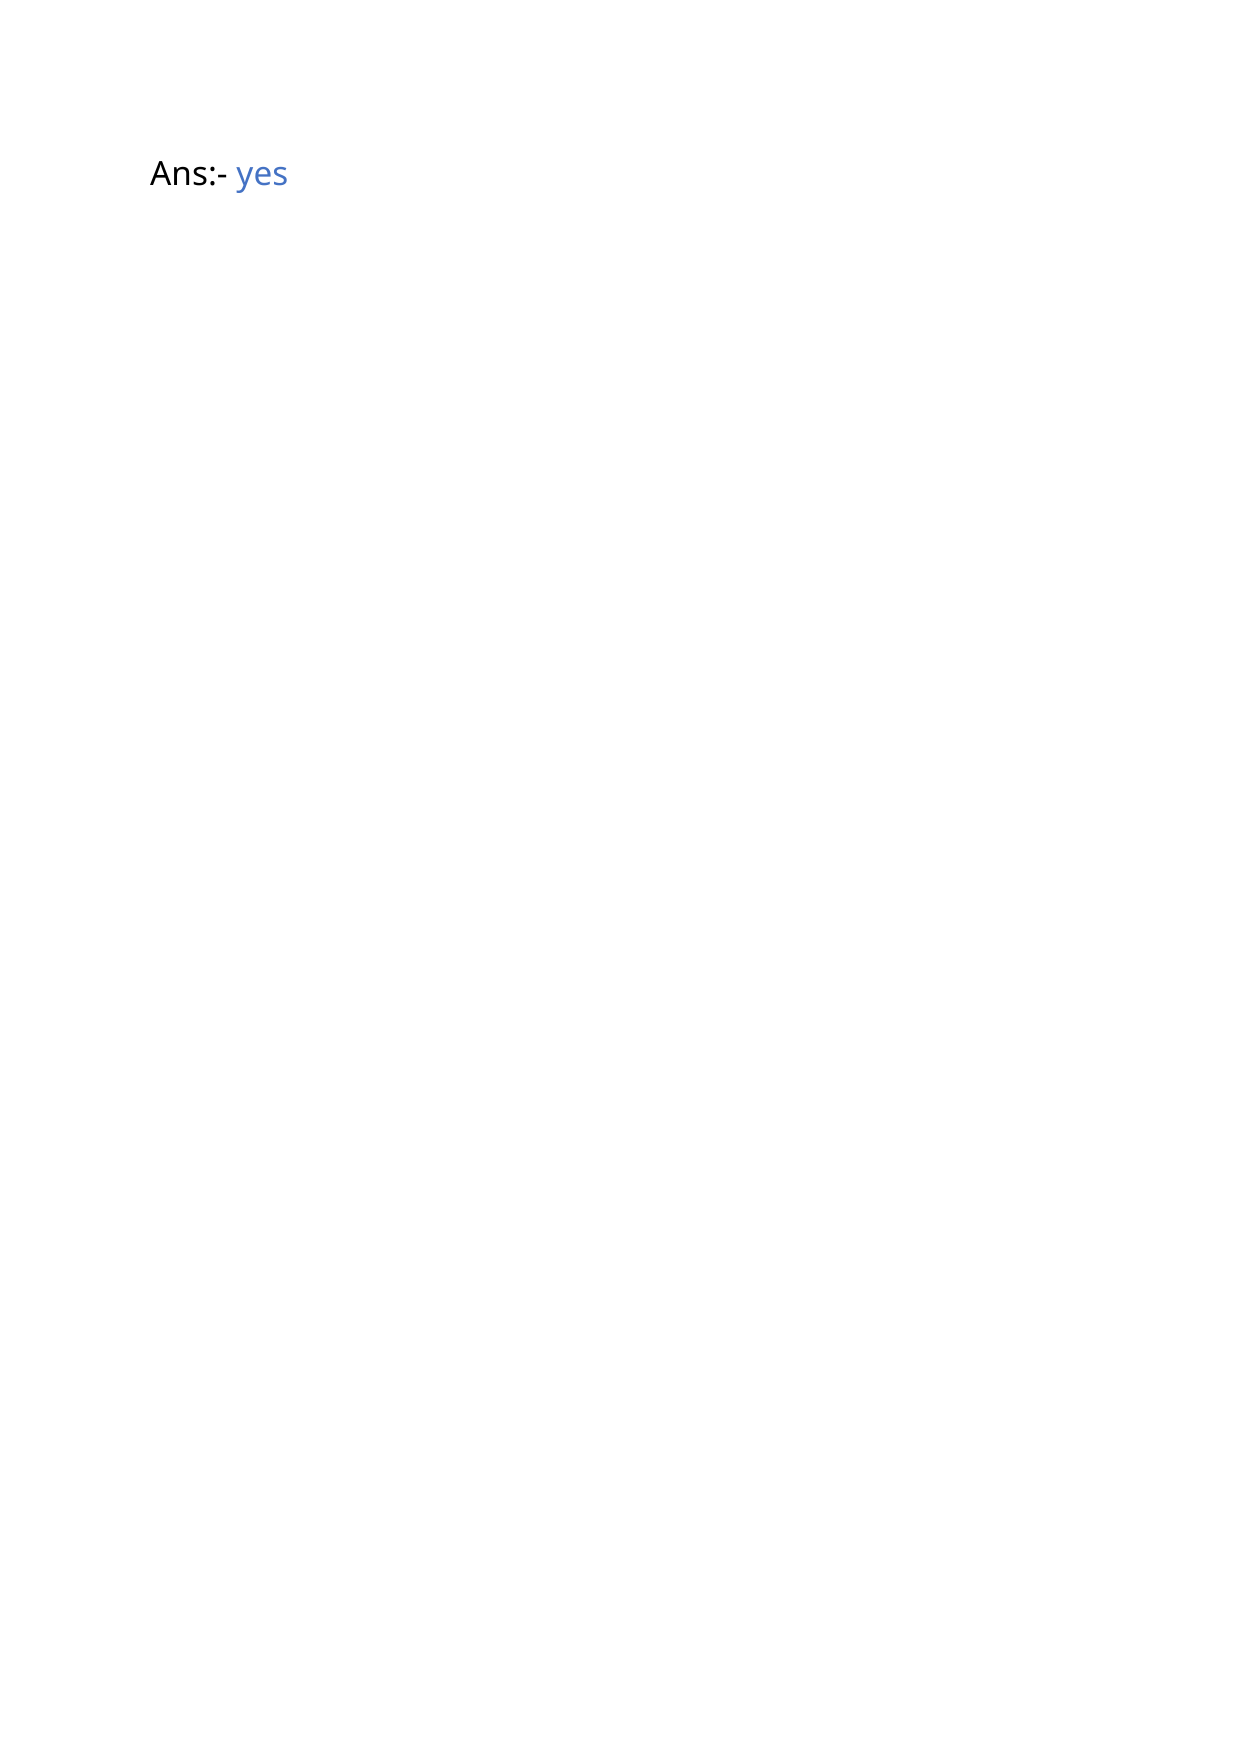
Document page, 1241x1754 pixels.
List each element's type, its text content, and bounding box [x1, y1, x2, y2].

text Ans:- yes [150, 150, 1090, 195]
